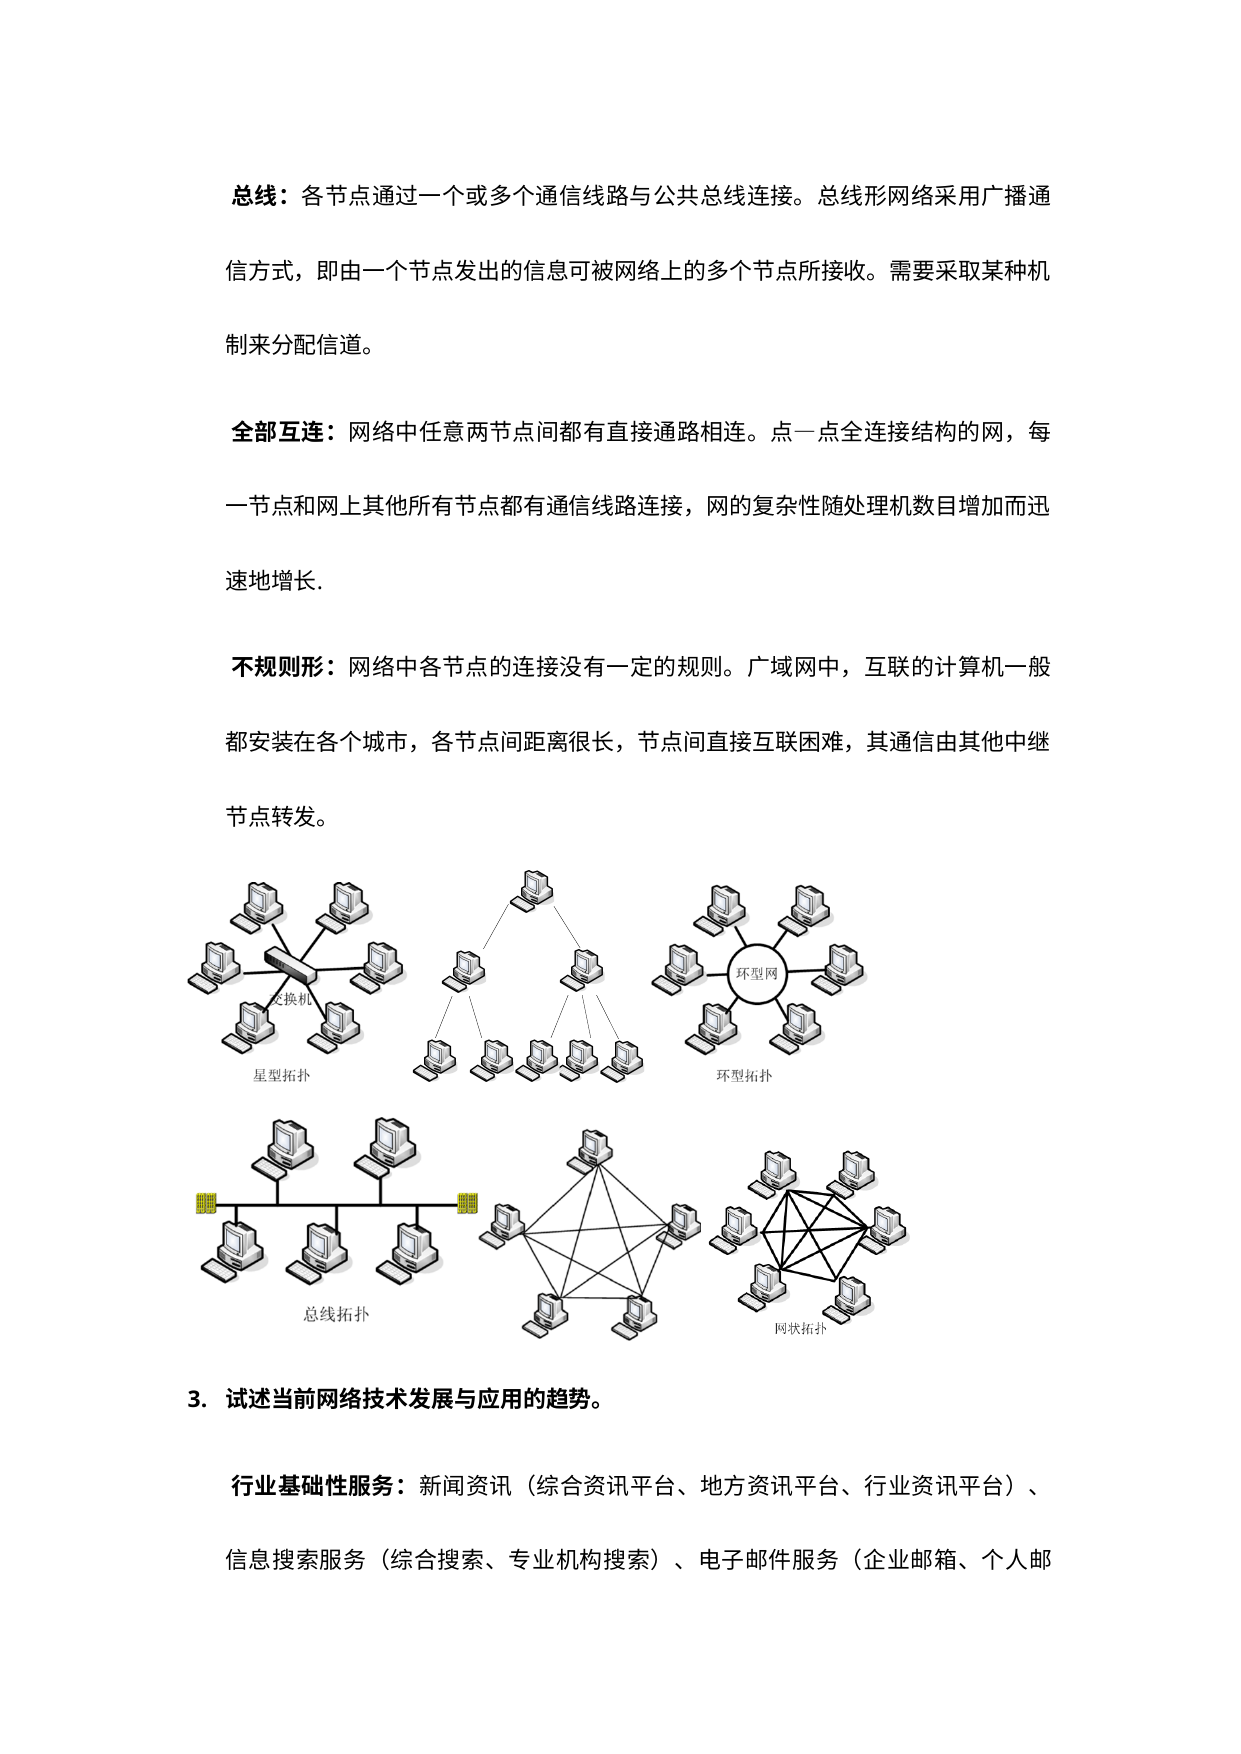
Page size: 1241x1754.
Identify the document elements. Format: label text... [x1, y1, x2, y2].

picture [187, 1117, 912, 1341]
text 总线：各节点通过一个或多个通信线路与公共总线连接。总线形网络采用广播通信方式，即由一个节点发出的信息可被网络上的多个节点所接收。需要采取某种机制来分配信道。 [225, 162, 1053, 376]
text 不规则形：网络中各节点的连接没有一定的规则。广域网中，互联的计算机一般都安装在各个城市，各节点间距离很长，节点间直接互联困难，其通信由其他中继节点转发。 [225, 633, 1053, 847]
picture [187, 882, 412, 1086]
list 试述当前网络技术发展与应用的趋势。 [187, 1366, 1053, 1431]
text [225, 1452, 1053, 1591]
picture [644, 879, 885, 1086]
text 全部互连：网络中任意两节点间都有直接通路相连。点—点全连接结构的网，每一节点和网上其他所有节点都有通信线路连接，网的复杂性随处理机数目增加而迅速地增长. [225, 397, 1053, 612]
